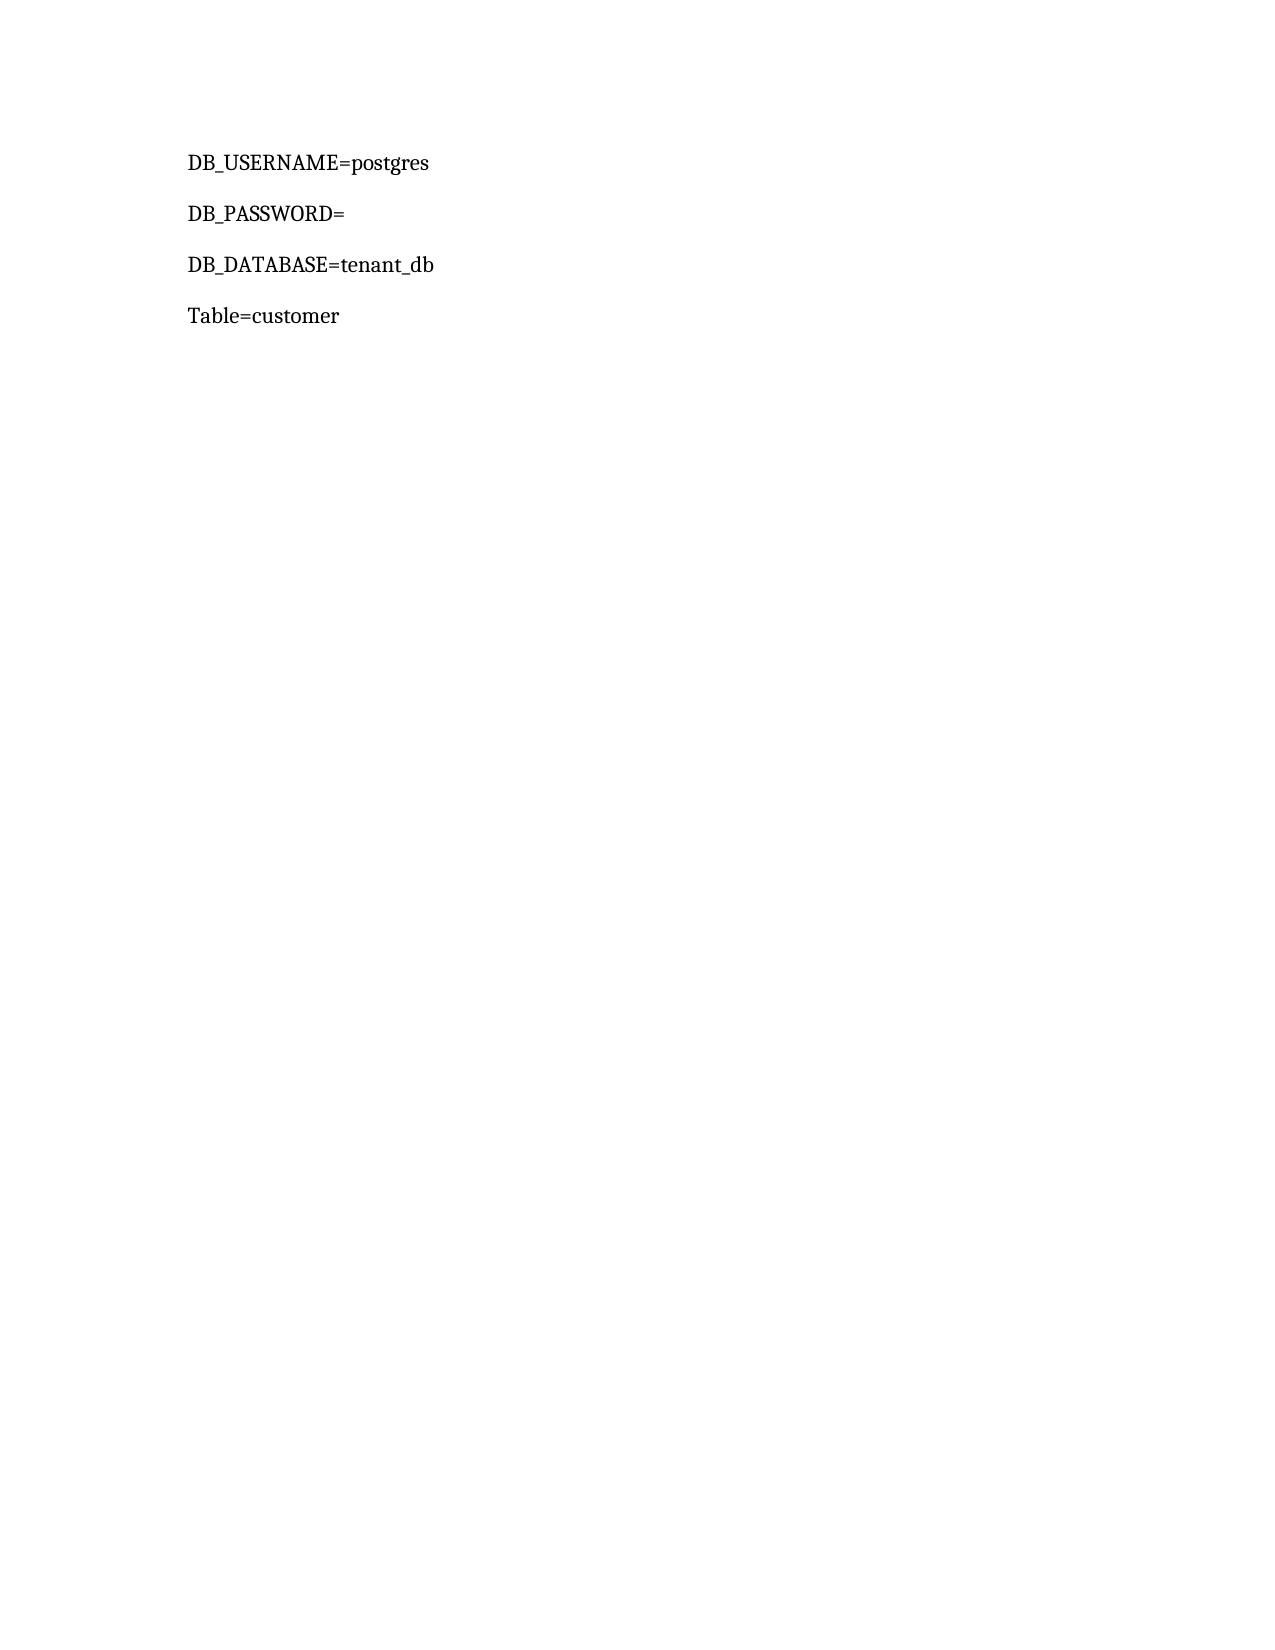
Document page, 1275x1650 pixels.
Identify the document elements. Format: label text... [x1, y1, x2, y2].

text DB_DATABASE=tenant_db [187, 252, 1087, 278]
text Table=customer [187, 303, 1087, 329]
text DB_USERNAME=postgres [187, 150, 1087, 176]
text DB_PASSWORD= [187, 201, 1087, 227]
